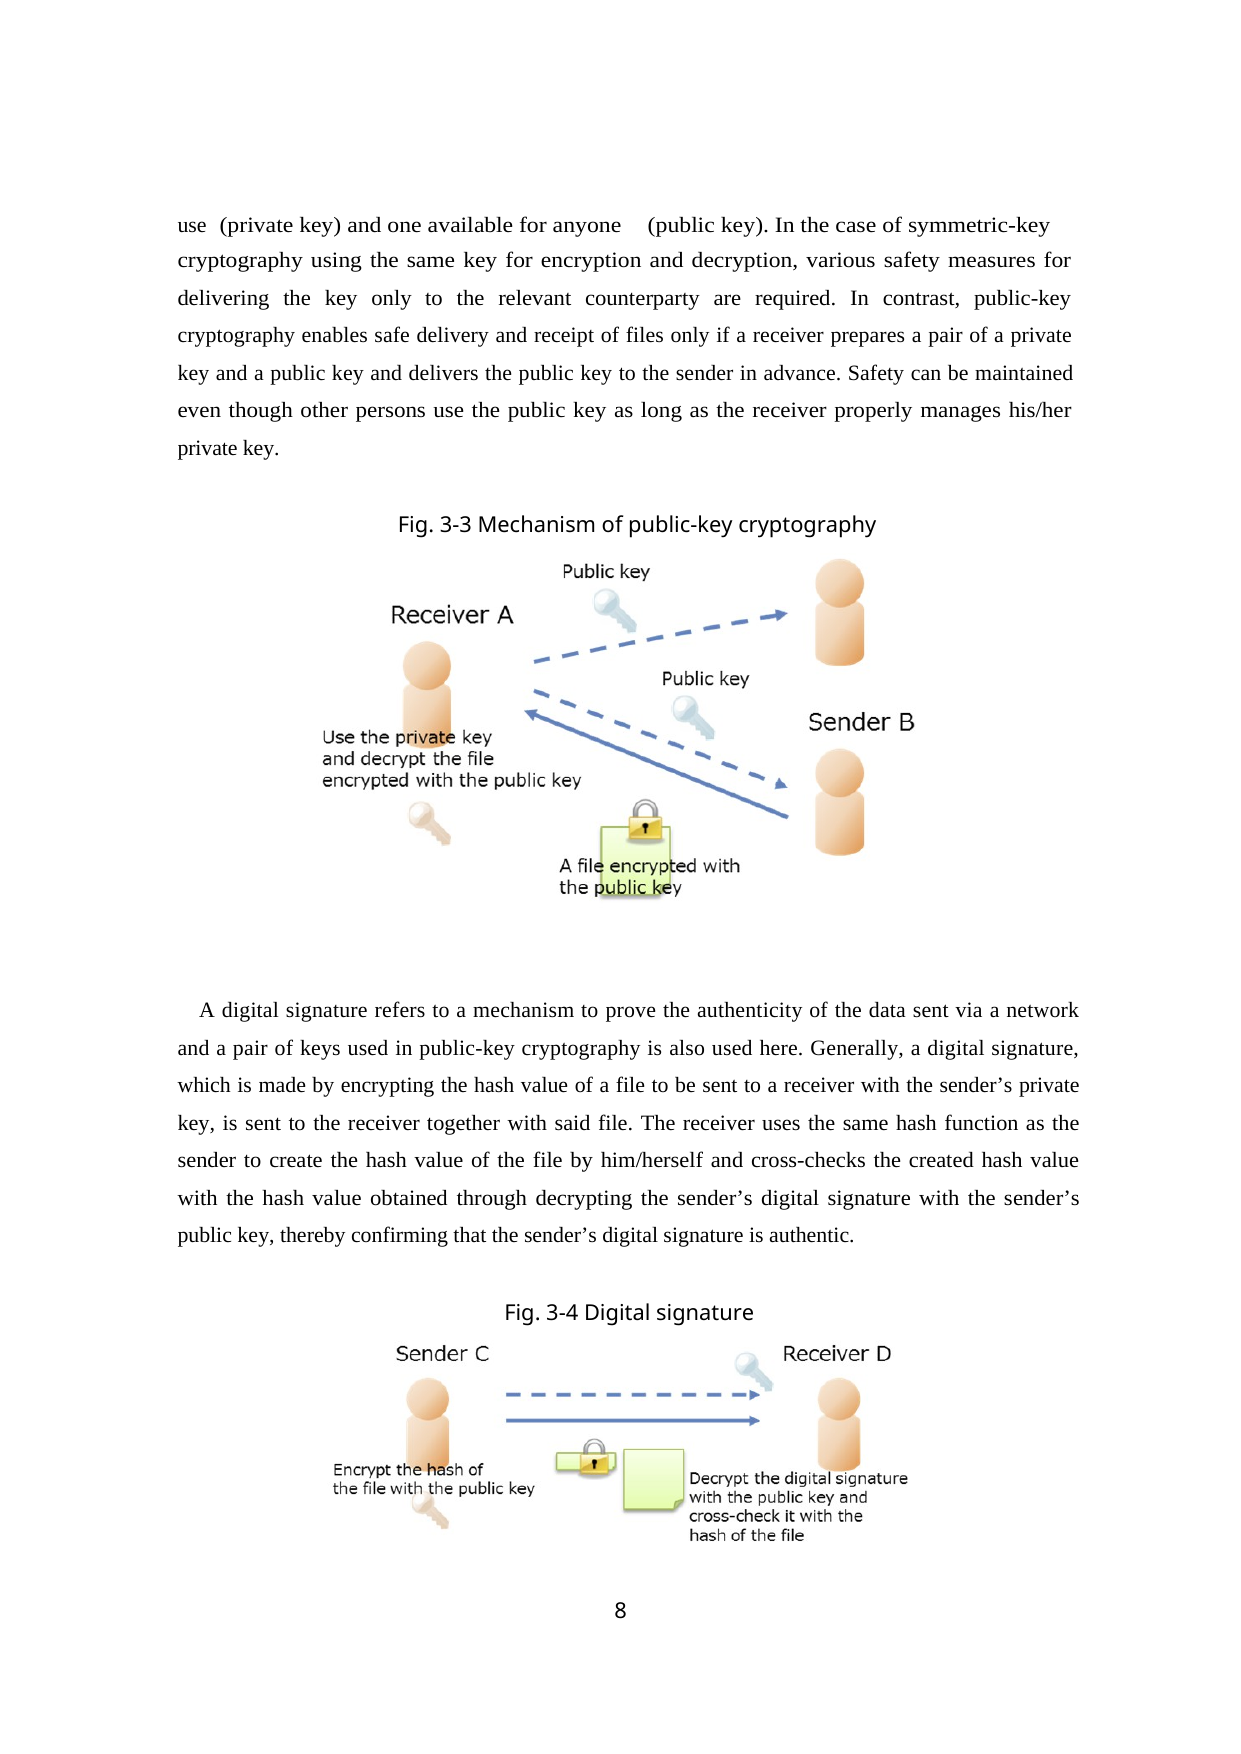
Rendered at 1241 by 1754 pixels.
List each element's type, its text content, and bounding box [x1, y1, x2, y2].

text A digital signature refers to a mechanism to prove the authenticity of the data sent via a network and a pair of keys used in public-key cryptography is also used here. Generally, a digital signature, which is made by encrypting the hash value of a file to be sent to a receiver with the sender’s private key, is sent to the receiver together with said file. The receiver uses the same hash function as the sender to create the hash value of the file by him/herself and cross-checks the created hash value with the hash value obtained through decrypting the sender’s digital signature with the sender’s public key, thereby confirming that the sender’s digital signature is authentic. [177, 988, 1081, 1250]
text use (private key) and one available for anyone (public key). In the case of symmetric-key [177, 212, 1090, 237]
picture [309, 553, 931, 910]
text Fig. 3-3 Mechanism of public-key cryptography [398, 513, 1090, 538]
text Fig. 3-4 Digital signature [504, 1300, 1090, 1325]
text cryptography using the same key for encryption and decryption, various safety measures for delivering the key only to the relevant counterparty are required. In contrast, public-key cryptography enables safe delivery and receipt of files only if a receiver prepares a pair of a private key and a public key and delivers the public key to the sender in advance. Safety can be maintained even though other persons use the public key as long as the receiver properly manages his/her private key. [177, 238, 1081, 463]
picture [320, 1333, 921, 1555]
text 8 [614, 1598, 1090, 1623]
